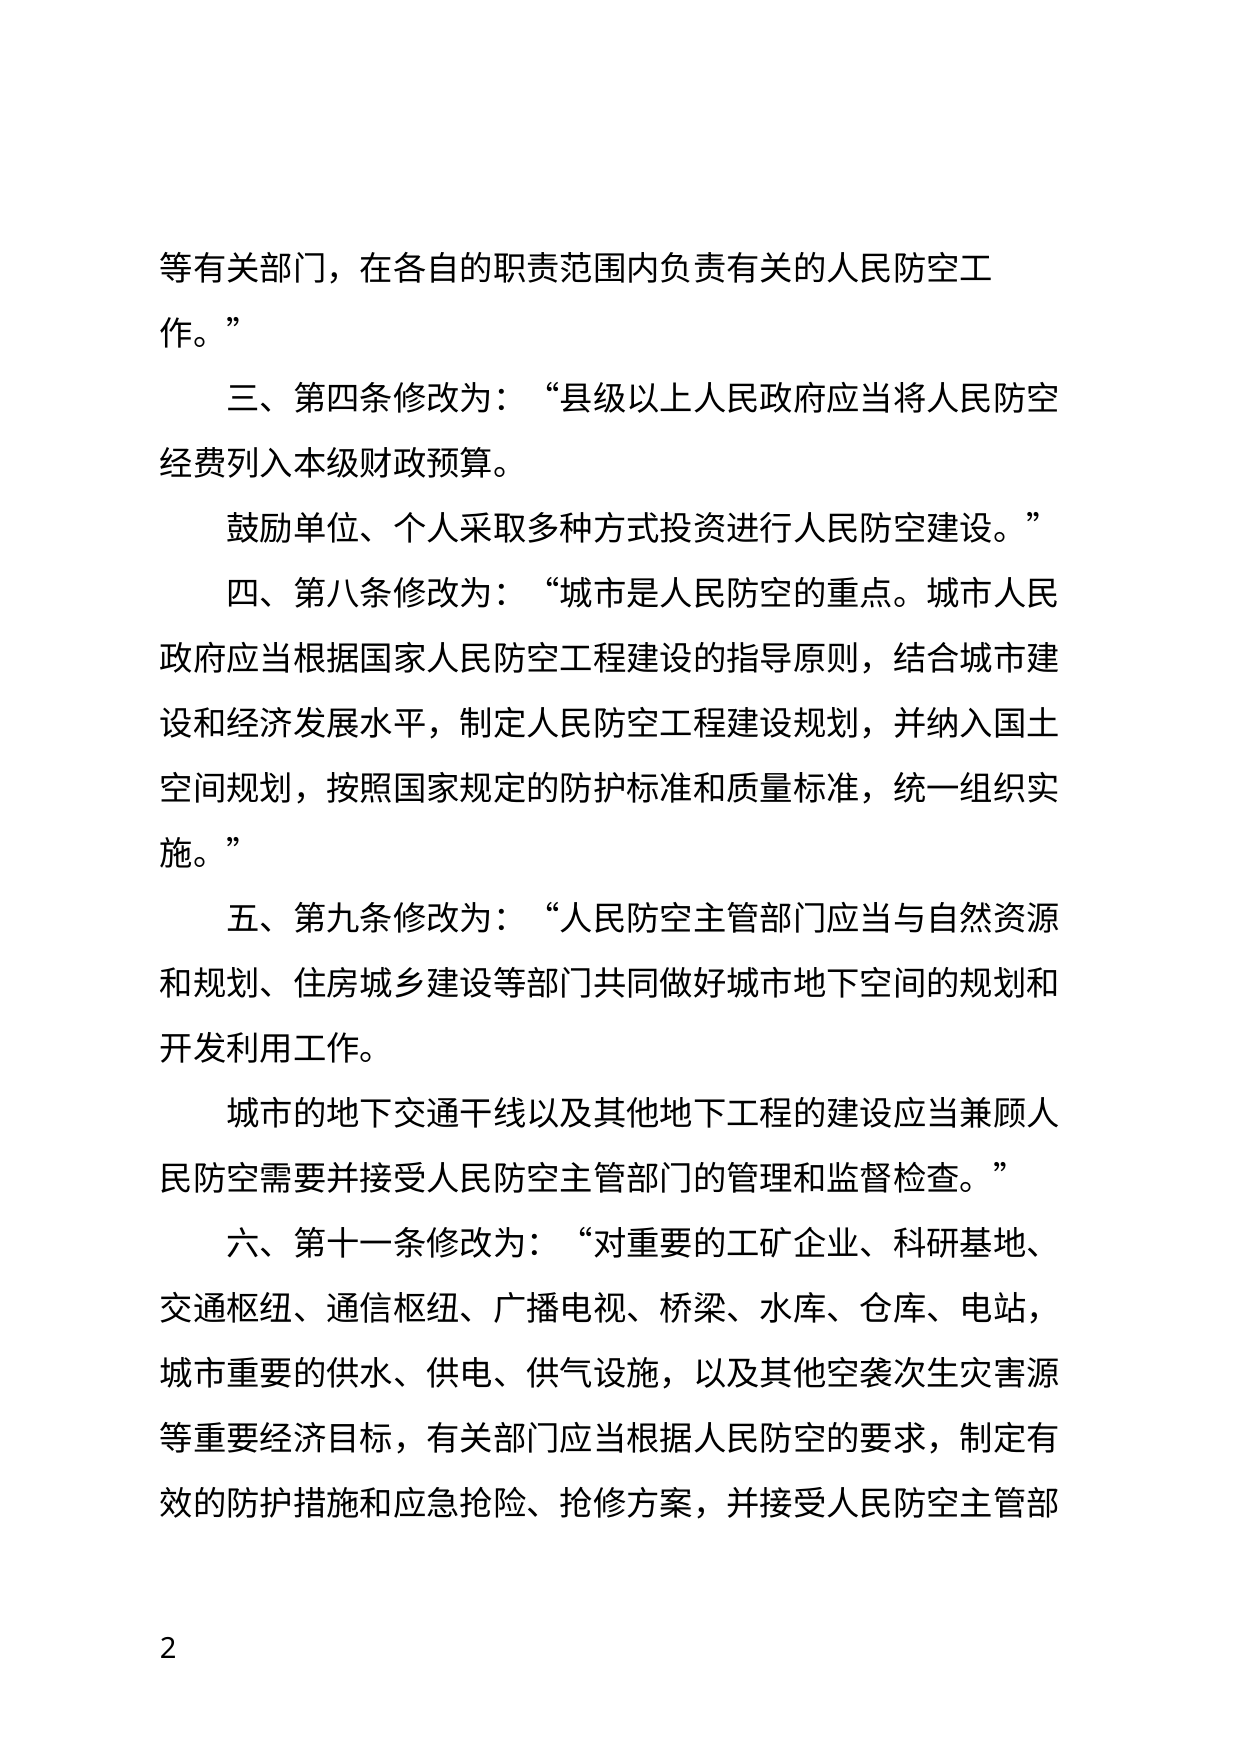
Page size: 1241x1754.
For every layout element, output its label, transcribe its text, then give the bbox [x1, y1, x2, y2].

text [159, 233, 1081, 363]
text 三、第四条修改为：“县级以上人民政府应当将人民防空经费列入本级财政预算。 [159, 363, 1081, 493]
text 城市的地下交通干线以及其他地下工程的建设应当兼顾人民防空需要并接受人民防空主管部门的管理和监督检查。” [159, 1078, 1081, 1208]
text 四、第八条修改为：“城市是人民防空的重点。城市人民政府应当根据国家人民防空工程建设的指导原则，结合城市建设和经济发展水平，制定人民防空工程建设规划，并纳入国土空间规划，按照国家规定的防护标准和质量标准，统一组织实施。” [159, 558, 1081, 883]
text 鼓励单位、个人采取多种方式投资进行人民防空建设。” [159, 493, 1081, 558]
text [159, 1208, 1081, 1533]
text 五、第九条修改为：“人民防空主管部门应当与自然资源和规划、住房城乡建设等部门共同做好城市地下空间的规划和开发利用工作。 [159, 883, 1081, 1078]
